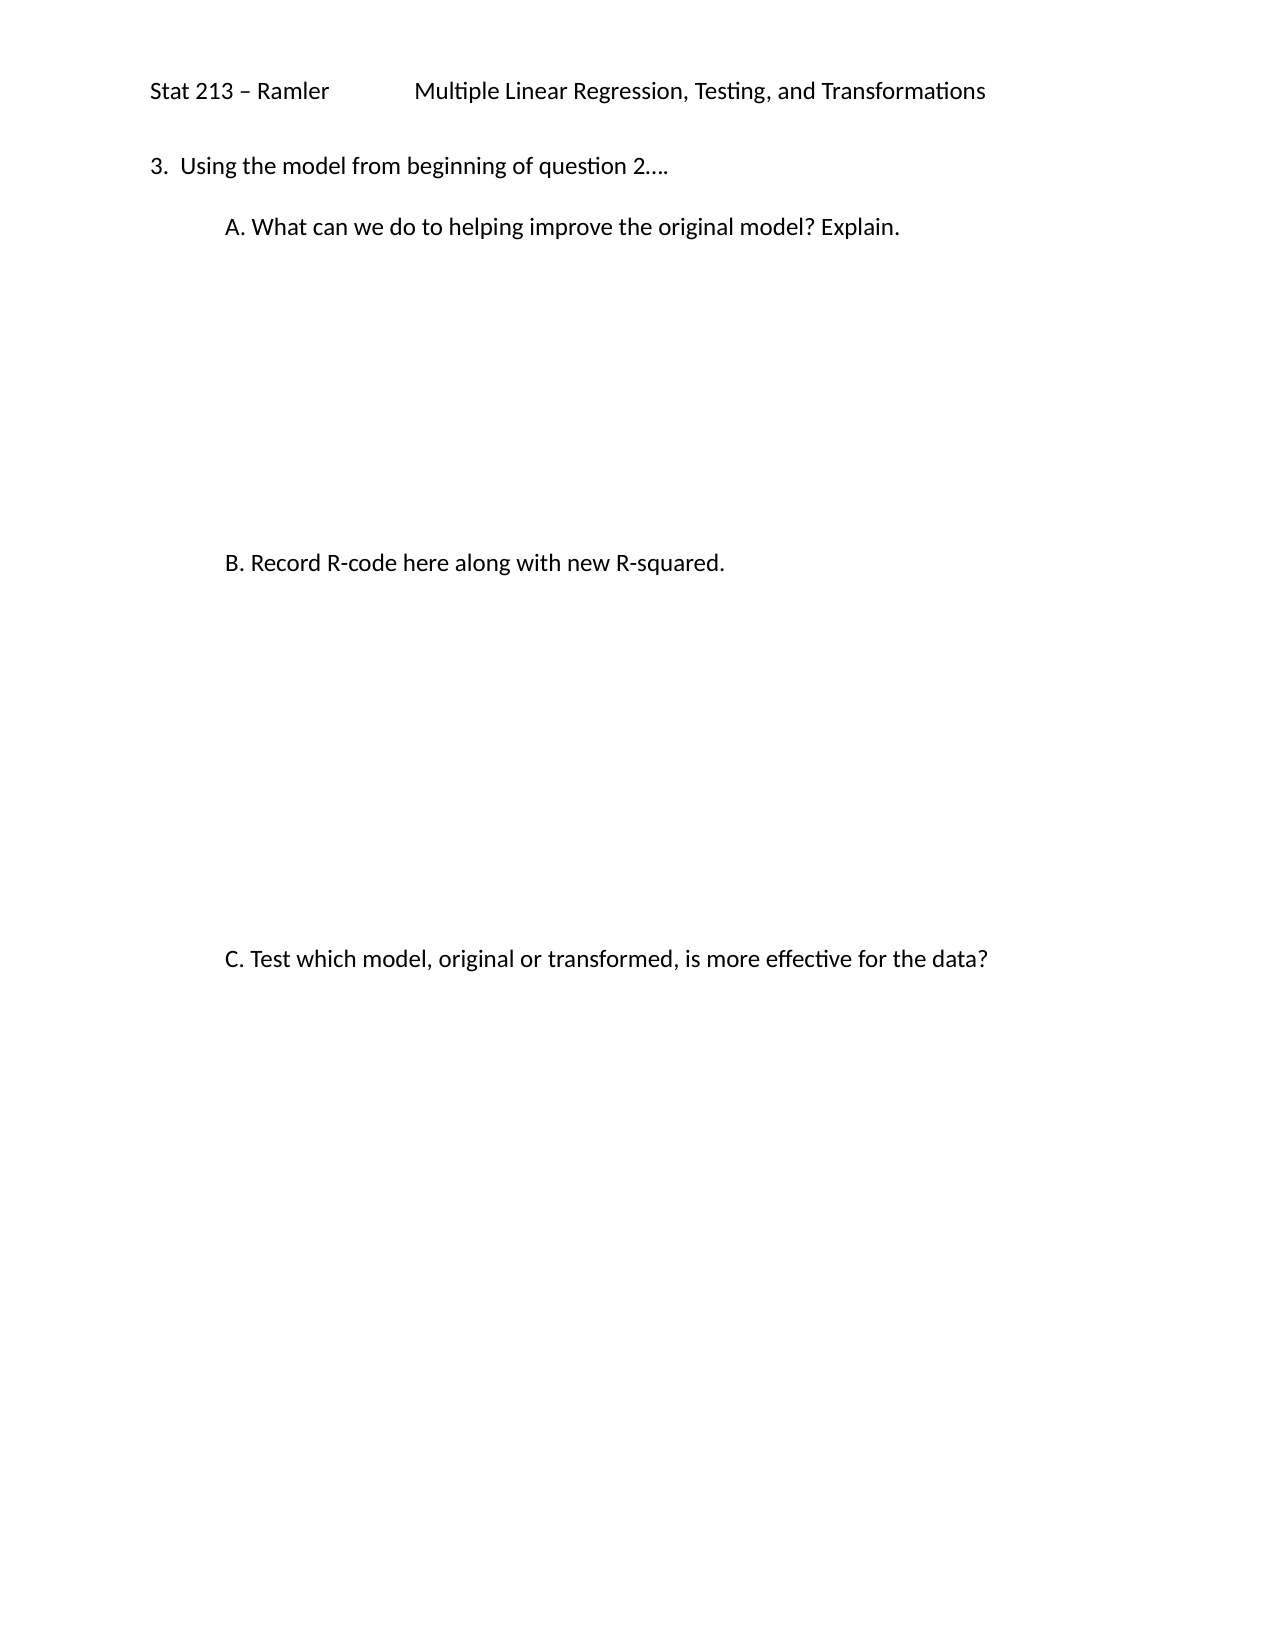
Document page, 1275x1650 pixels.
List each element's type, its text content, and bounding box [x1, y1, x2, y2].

text B. Record R-code here along with new R-squared. [150, 547, 1125, 577]
text C. Test which model, original or transformed, is more effective for the data? [150, 943, 1125, 974]
text 3. Using the model from beginning of question 2…. [150, 150, 1125, 181]
text A. What can we do to helping improve the original model? Explain. [150, 211, 1125, 242]
